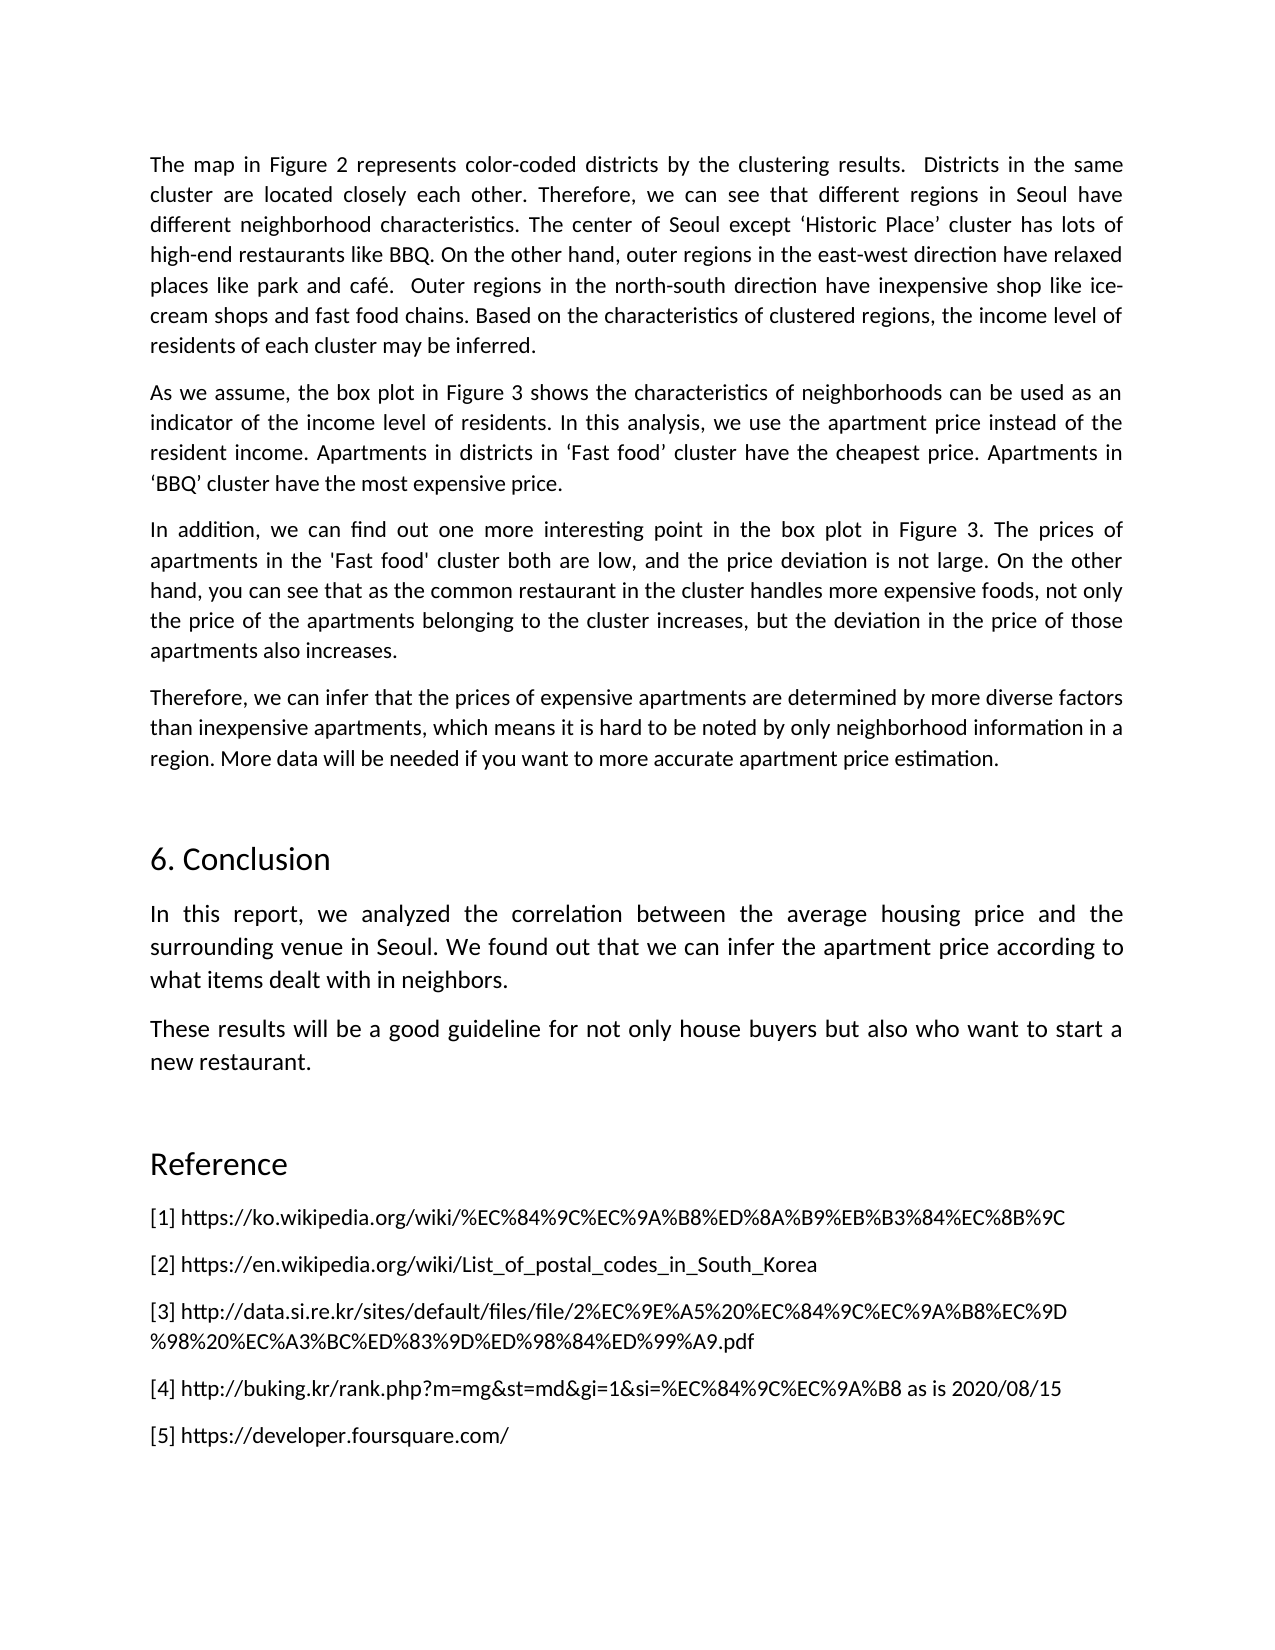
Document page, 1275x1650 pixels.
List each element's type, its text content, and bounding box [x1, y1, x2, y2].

text [5] https://developer.foursquare.com/ [150, 1421, 1125, 1449]
text Reference [150, 1143, 1125, 1184]
text [3] http://data.si.re.kr/sites/default/files/file/2%EC%9E%A5%20%EC%84%9C%EC%9A%B8%EC%9D%98%20%EC%A3%BC%ED%83%9D%ED%98%84%ED%99%A9.pdf [150, 1297, 1125, 1356]
text In this report, we analyzed the correlation between the average housing price and the surrounding venue in Seoul. We found out that we can infer the apartment price according to what items dealt with in neighbors. [150, 898, 1125, 994]
text As we assume, the box plot in Figure 3 shows the characteristics of neighborhoods can be used as an indicator of the income level of residents. In this analysis, we use the apartment price instead of the resident income. Apartments in districts in ‘Fast food’ cluster have the cheapest price. Apartments in ‘BBQ’ cluster have the most expensive price. [150, 378, 1125, 497]
text [4] http://buking.kr/rank.php?m=mg&st=md&gi=1&si=%EC%84%9C%EC%9A%B8 as is 2020/08/15 [150, 1374, 1125, 1402]
text [1] https://ko.wikipedia.org/wiki/%EC%84%9C%EC%9A%B8%ED%8A%B9%EB%B3%84%EC%8B%9C [150, 1203, 1125, 1232]
text Therefore, we can infer that the prices of expensive apartments are determined by more diverse factors than inexpensive apartments, which means it is hard to be noted by only neighborhood information in a region. More data will be needed if you want to more accurate apartment price estimation. [150, 683, 1125, 772]
text The map in Figure 2 represents color-coded districts by the clustering results. Districts in the same cluster are located closely each other. Therefore, we can see that different regions in Seoul have different neighborhood characteristics. The center of Seoul except ‘Historic Place’ cluster has lots of high-end restaurants like BBQ. On the other hand, outer regions in the east-west direction have relaxed places like park and café. Outer regions in the north-south direction have inexpensive shop like ice-cream shops and fast food chains. Based on the characteristics of clustered regions, the income level of residents of each cluster may be inferred. [150, 150, 1125, 359]
text 6. Conclusion [150, 837, 1125, 878]
text [2] https://en.wikipedia.org/wiki/List_of_postal_codes_in_South_Korea [150, 1250, 1125, 1278]
text In addition, we can find out one more interesting point in the box plot in Figure 3. The prices of apartments in the 'Fast food' cluster both are low, and the price deviation is not large. On the other hand, you can see that as the common restaurant in the cluster handles more expensive foods, not only the price of the apartments belonging to the cluster increases, but the deviation in the price of those apartments also increases. [150, 516, 1125, 664]
text These results will be a good guideline for not only house buyers but also who want to start a new restaurant. [150, 1013, 1125, 1077]
